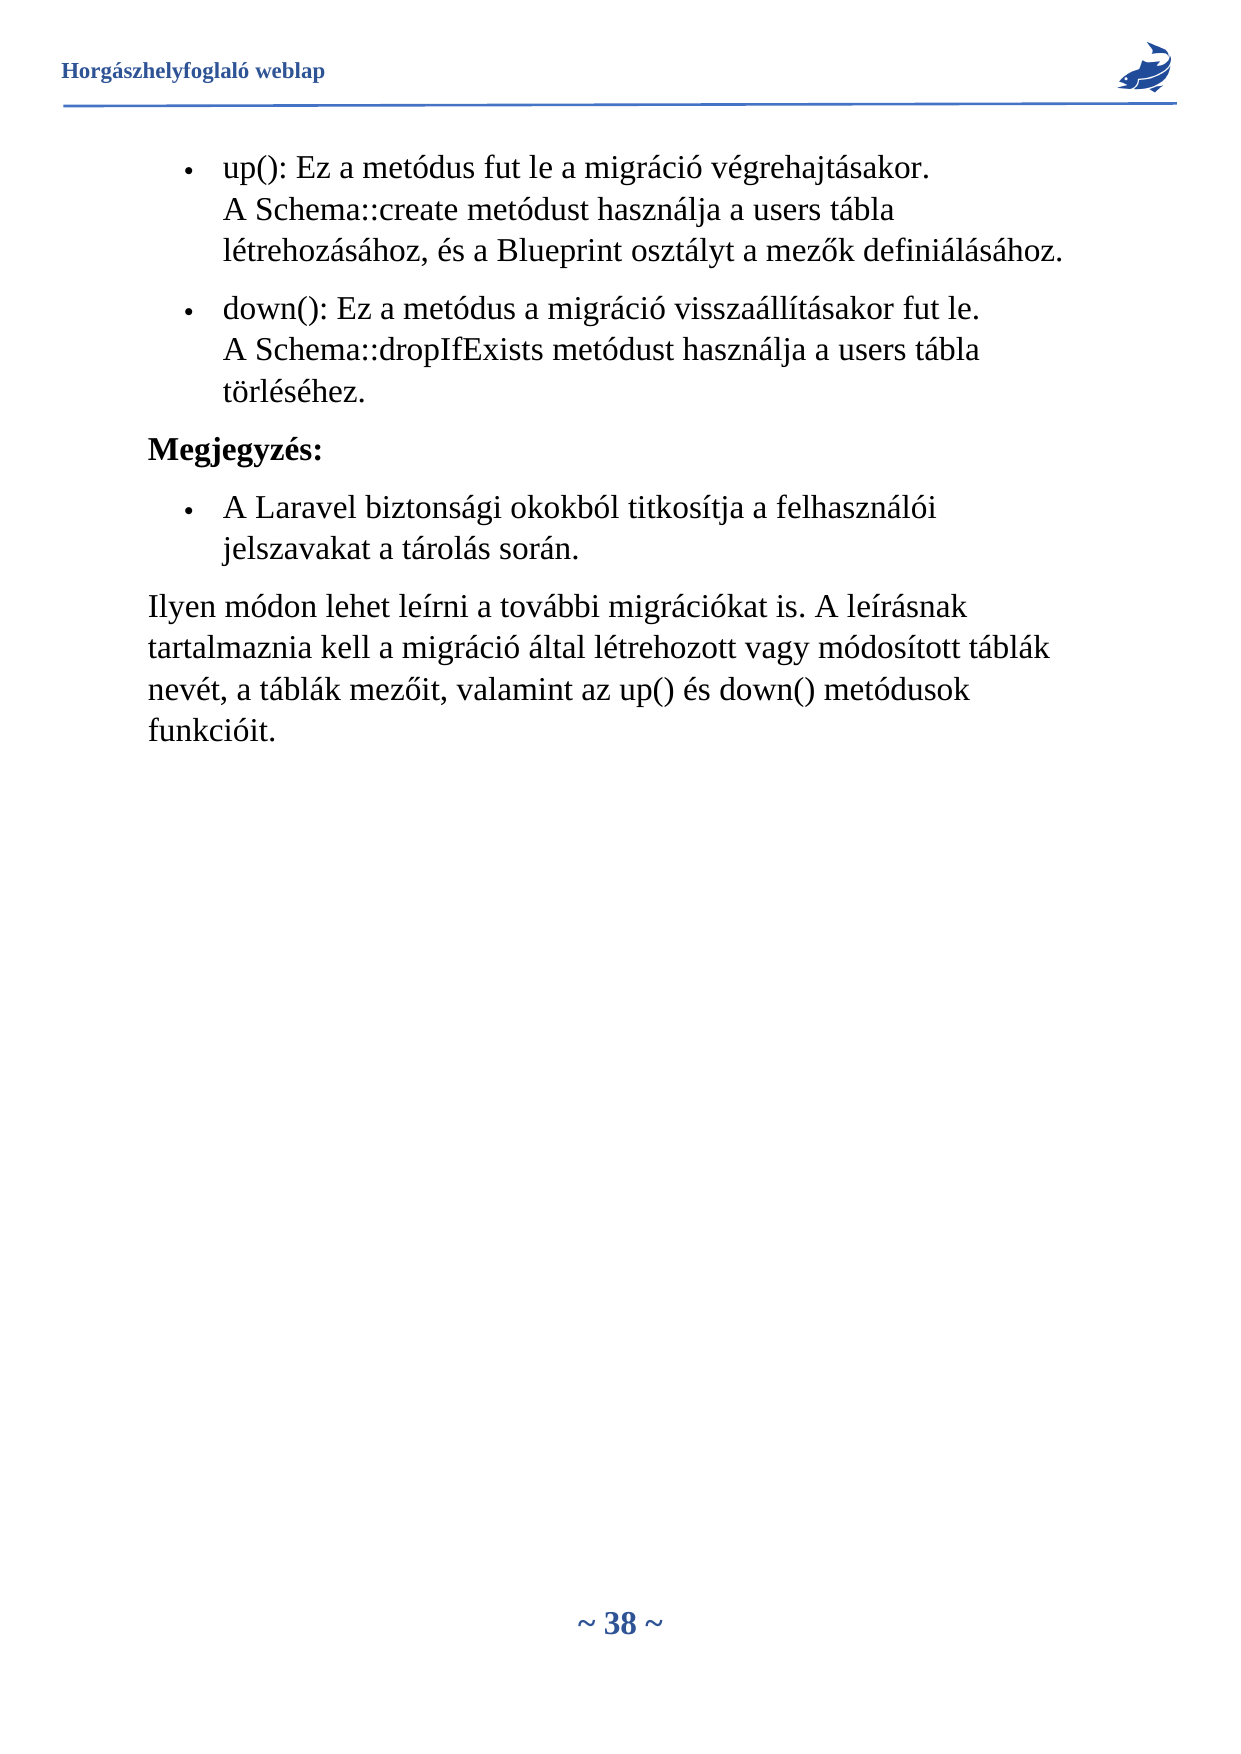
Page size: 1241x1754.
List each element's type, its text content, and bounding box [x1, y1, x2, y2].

text Ilyen módon lehet leírni a további migrációkat is. A leírásnak tartalmaznia kell a migráció által létrehozott vagy módosított táblák nevét, a táblák mezőit, valamint az up() és down() metódusok funkcióit. [148, 586, 1093, 749]
text Megjegyzés: [148, 429, 1093, 467]
list down(): Ez a metódus a migráció visszaállításakor fut le. A Schema::dropIfExists metódust használja a users tábla törléséhez. [185, 288, 1093, 409]
list up(): Ez a metódus fut le a migráció végrehajtásakor. A Schema::create metódust használja a users tábla létrehozásához, és a Blueprint osztályt a mezők definiálásához. [185, 148, 1093, 269]
list A Laravel biztonsági okokból titkosítja a felhasználói jelszavakat a tárolás során. [185, 487, 1093, 567]
